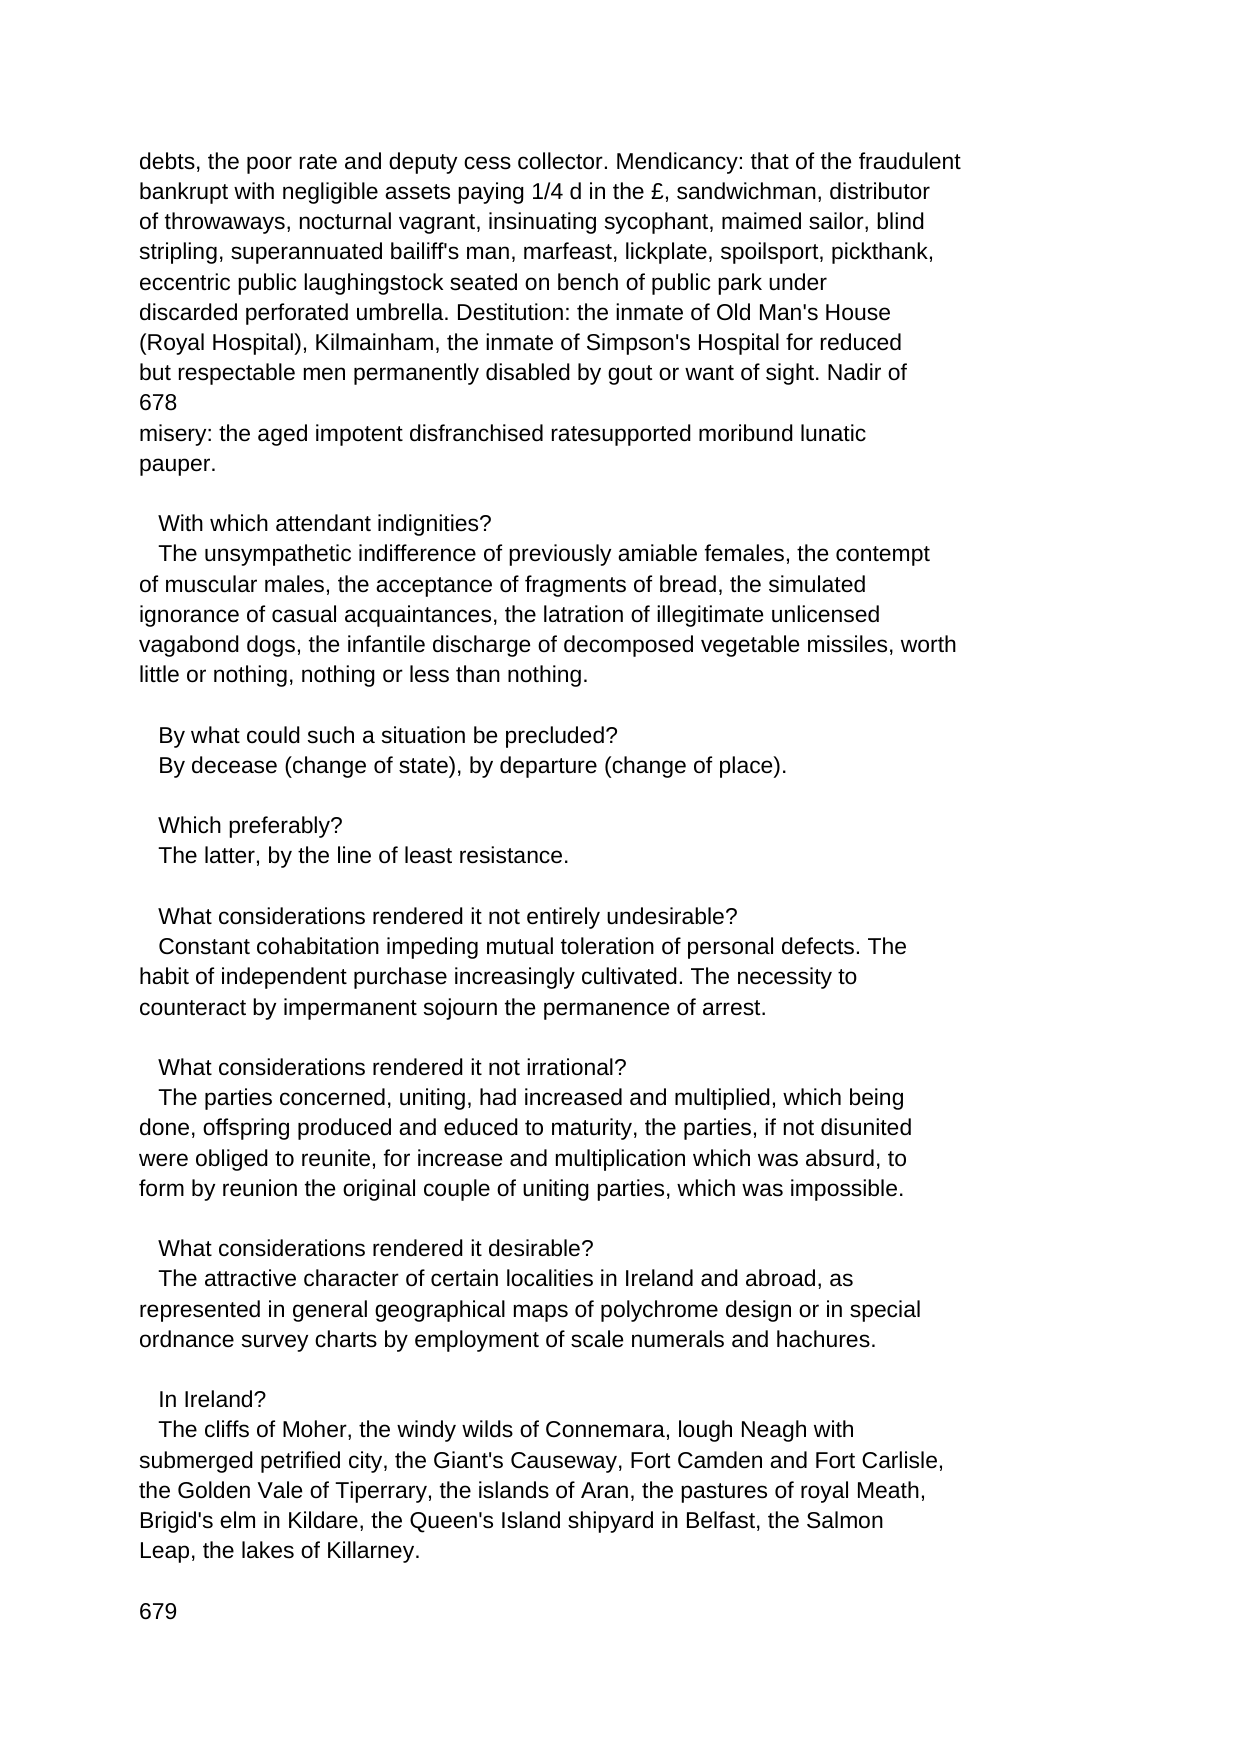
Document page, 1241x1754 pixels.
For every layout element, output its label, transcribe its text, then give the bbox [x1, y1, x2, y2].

text eccentric public laughingstock seated on bench of public park under [139, 268, 1101, 295]
text represented in general geographical maps of polychrome design or in special [139, 1296, 1101, 1322]
text form by reunion the original couple of uniting parties, which was impossible. [139, 1175, 1101, 1201]
text ordnance survey charts by employment of scale numerals and hachures. [139, 1326, 1101, 1352]
text Which preferably? [139, 812, 1101, 838]
text The unsympathetic indifference of previously amiable females, the contempt [139, 540, 1101, 567]
text What considerations rendered it not irrational? [139, 1054, 1101, 1080]
text the Golden Vale of Tiperrary, the islands of Aran, the pastures of royal Meath, [139, 1477, 1101, 1503]
text little or nothing, nothing or less than nothing. [139, 661, 1101, 687]
text were obliged to reunite, for increase and multiplication which was absurd, to [139, 1144, 1101, 1171]
text misery: the aged impotent disfranchised ratesupported moribund lunatic [139, 419, 1101, 446]
text submerged petrified city, the Giant's Causeway, Fort Camden and Fort Carlisle, [139, 1447, 1101, 1473]
text By decease (change of state), by departure (change of place). [139, 752, 1101, 778]
text In Ireland? [139, 1386, 1101, 1412]
text The latter, by the line of least resistance. [139, 842, 1101, 869]
text bankrupt with negligible assets paying 1/4 d in the £, sandwichman, distributor [139, 178, 1101, 204]
text 678 [139, 389, 1101, 416]
text discarded perforated umbrella. Destitution: the inmate of Old Man's House [139, 299, 1101, 325]
text ignorance of casual acquaintances, the latration of illegitimate unlicensed [139, 601, 1101, 627]
text With which attendant indignities? [139, 510, 1101, 536]
text debts, the poor rate and deputy cess collector. Mendicancy: that of the fraudulent [139, 148, 1101, 174]
text What considerations rendered it not entirely undesirable? [139, 903, 1101, 929]
text pauper. [139, 450, 1101, 476]
text By what could such a situation be precluded? [139, 722, 1101, 748]
text done, offspring produced and educed to maturity, the parties, if not disunited [139, 1114, 1101, 1141]
text but respectable men permanently disabled by gout or want of sight. Nadir of [139, 359, 1101, 385]
text counteract by impermanent sojourn the permanence of arrest. [139, 993, 1101, 1020]
text The parties concerned, uniting, had increased and multiplied, which being [139, 1084, 1101, 1110]
text The attractive character of certain localities in Ireland and abroad, as [139, 1265, 1101, 1292]
text stripling, superannuated bailiff's man, marfeast, lickplate, spoilsport, pickthank, [139, 238, 1101, 264]
text habit of independent purchase increasingly cultivated. The necessity to [139, 963, 1101, 989]
text vagabond dogs, the infantile discharge of decomposed vegetable missiles, worth [139, 631, 1101, 657]
text Constant cohabitation impeding mutual toleration of personal defects. The [139, 933, 1101, 959]
text (Royal Hospital), Kilmainham, the inmate of Simpson's Hospital for reduced [139, 329, 1101, 355]
text Leap, the lakes of Killarney. [139, 1537, 1101, 1563]
text of muscular males, the acceptance of fragments of bread, the simulated [139, 571, 1101, 597]
text The cliffs of Moher, the windy wilds of Connemara, lough Neagh with [139, 1416, 1101, 1443]
text 679 [139, 1598, 1101, 1624]
text What considerations rendered it desirable? [139, 1235, 1101, 1261]
text of throwaways, nocturnal vagrant, insinuating sycophant, maimed sailor, blind [139, 208, 1101, 234]
text Brigid's elm in Kildare, the Queen's Island shipyard in Belfast, the Salmon [139, 1507, 1101, 1533]
